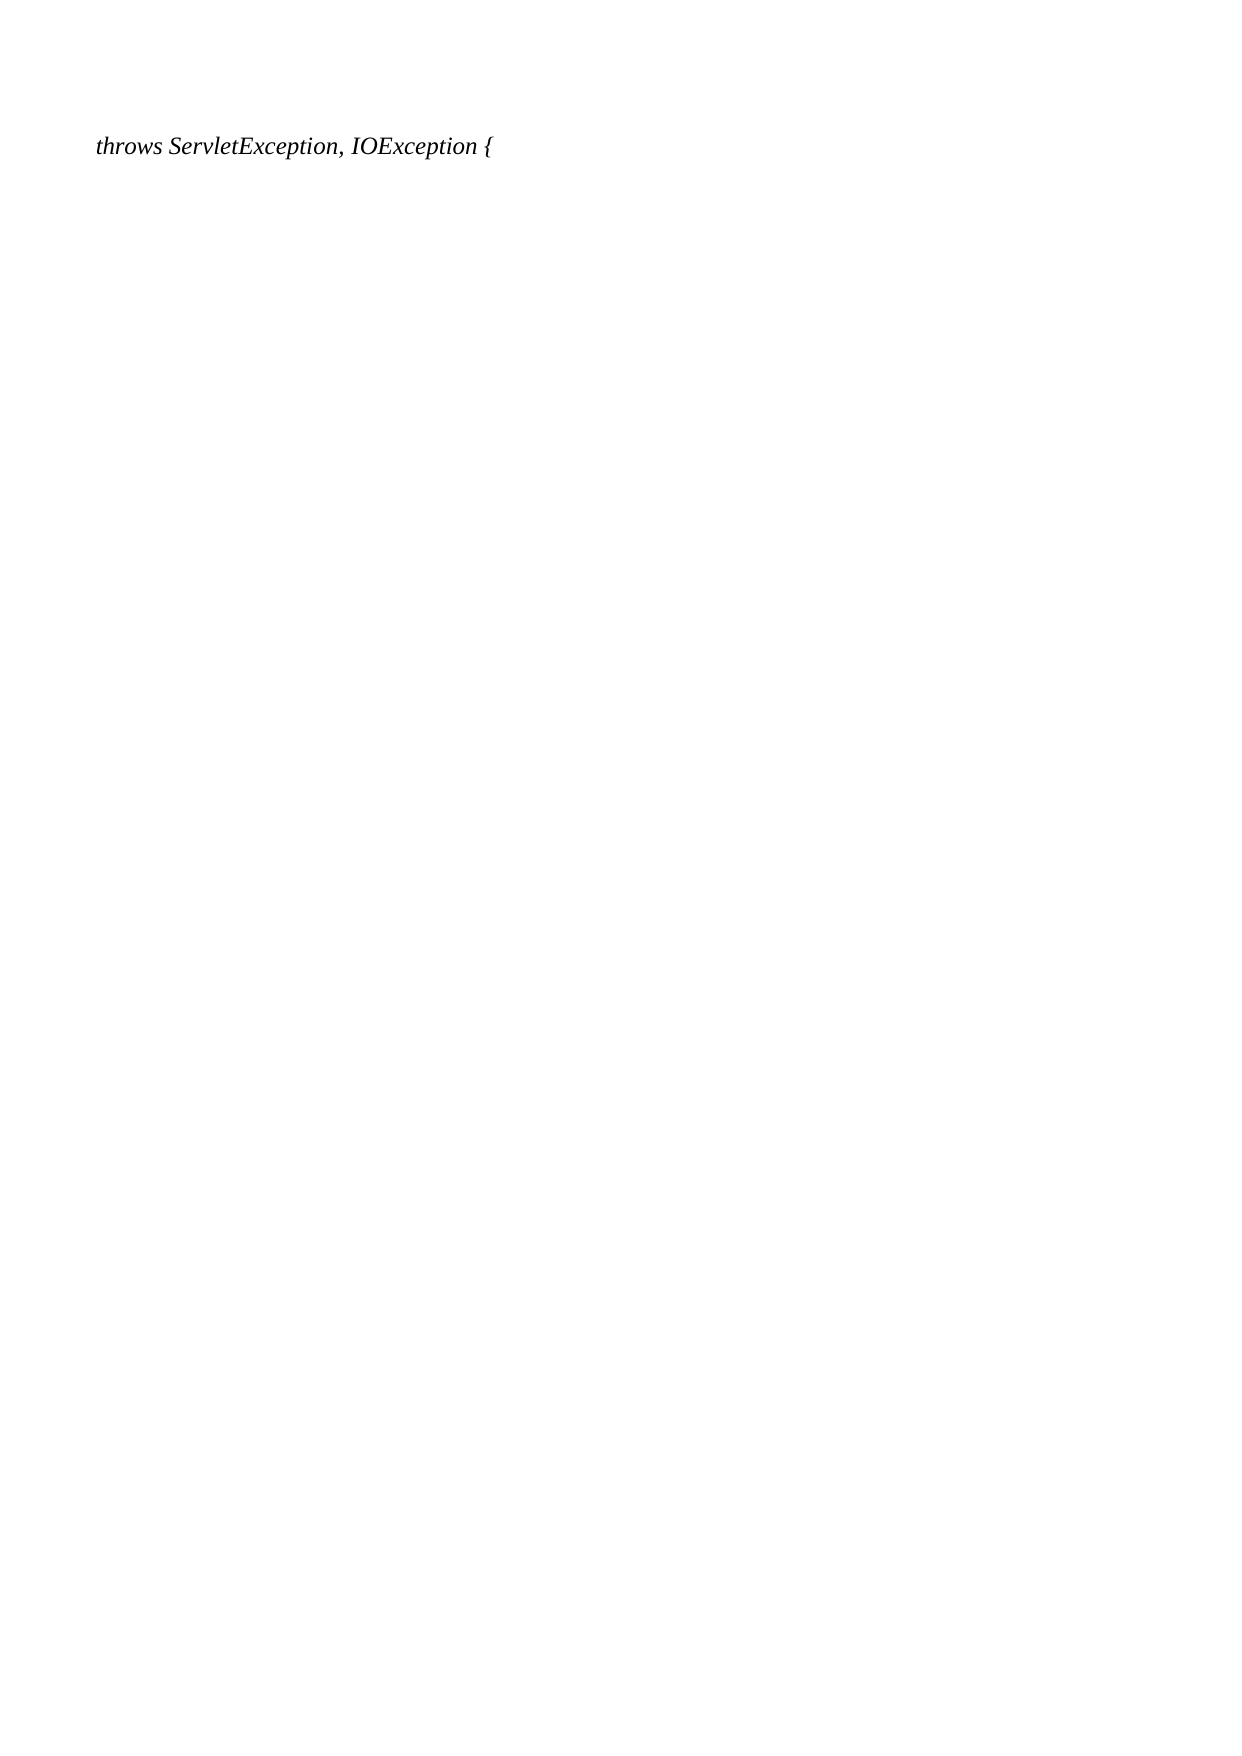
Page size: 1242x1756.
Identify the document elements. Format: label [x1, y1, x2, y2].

text [96, 131, 1085, 160]
